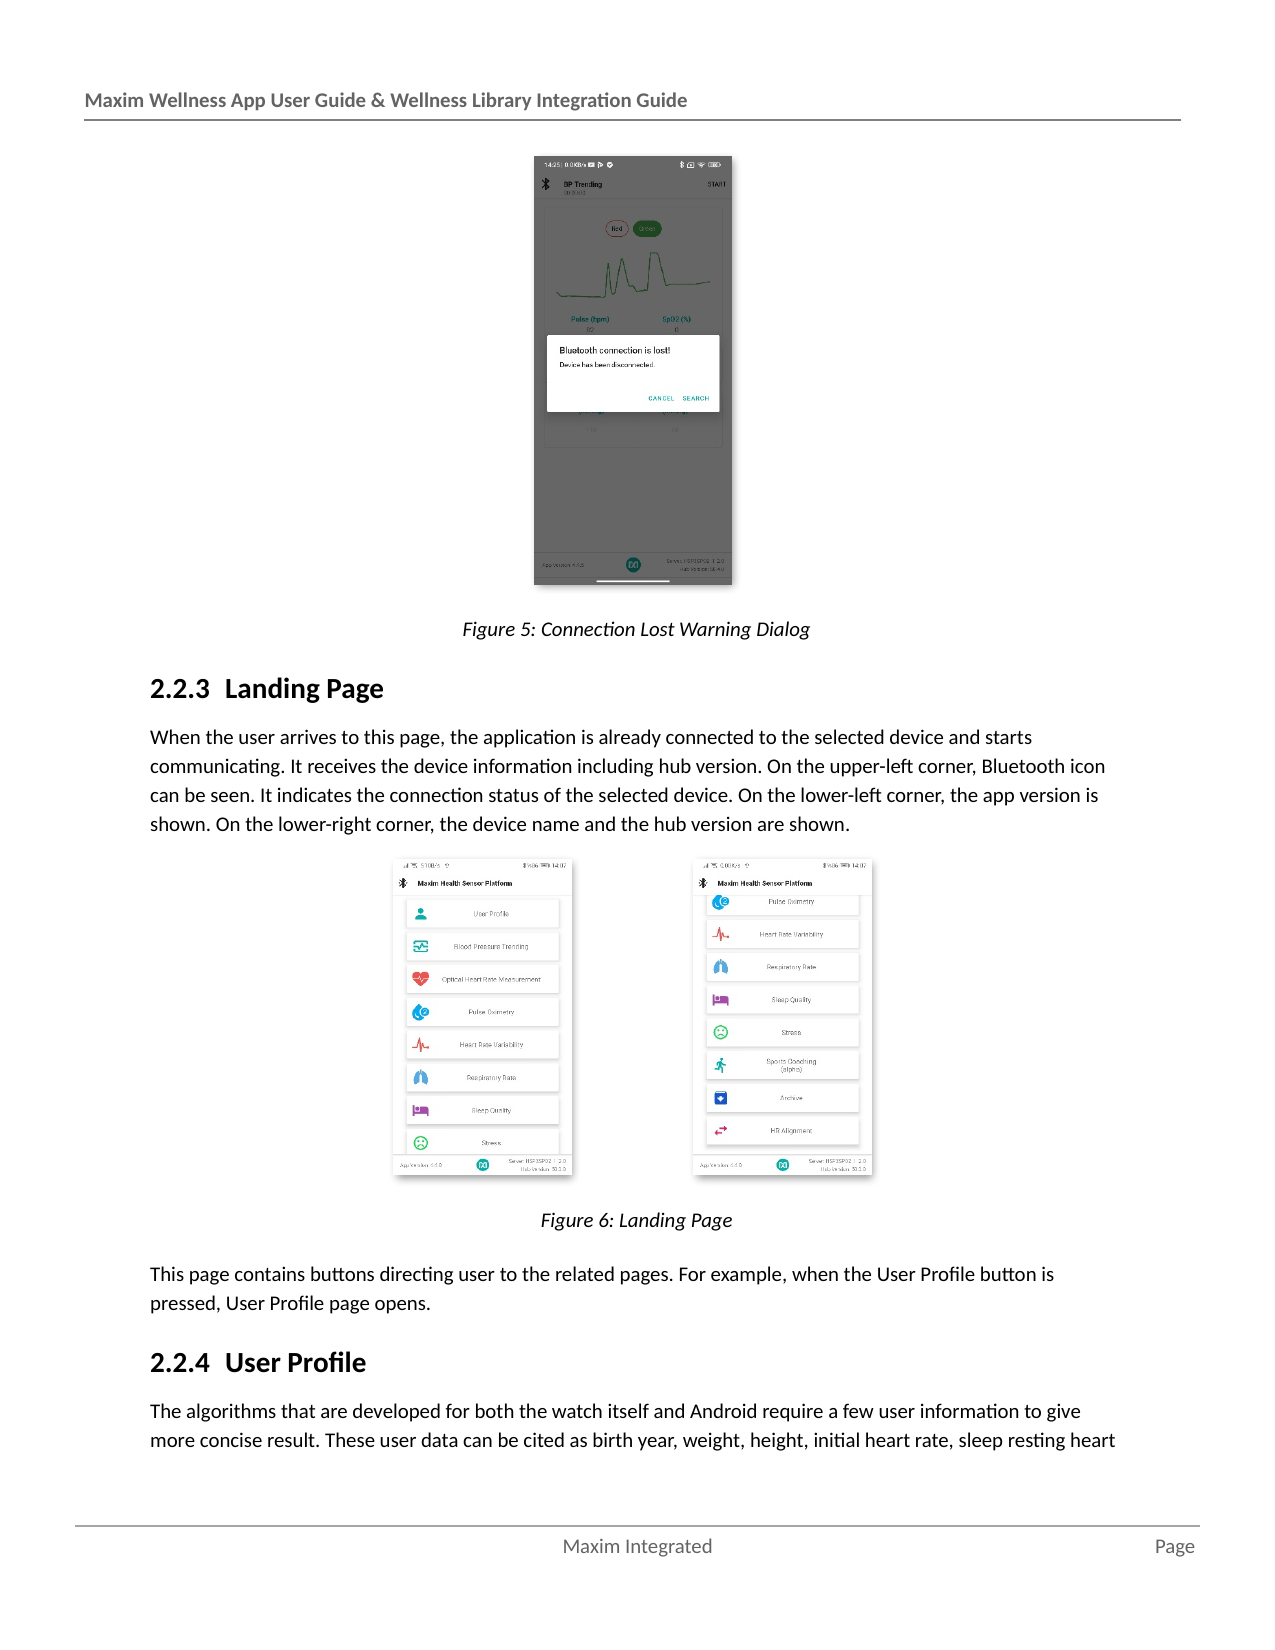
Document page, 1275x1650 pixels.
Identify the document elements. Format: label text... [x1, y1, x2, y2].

picture [393, 859, 572, 1175]
subtitle User Profile [150, 1344, 1125, 1380]
text This page contains buttons directing user to the related pages. For example, when the User Profile button is pressed, User Profile page opens. [150, 1261, 1125, 1316]
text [150, 1398, 1125, 1453]
text Figure 5: Connection Lost Warning Dialog [150, 616, 1125, 642]
subtitle Landing Page [150, 671, 1125, 706]
text When the user arrives to this page, the application is already connected to the selected device and starts communicating. It receives the device information including hub version. On the upper-left corner, Bluetooth icon can be seen. It indicates the connection status of the selected device. On the lower-left corner, the app version is shown. On the lower-right corner, the device name and the hub version are shown. [150, 724, 1125, 837]
picture [693, 859, 872, 1175]
picture [534, 156, 732, 585]
